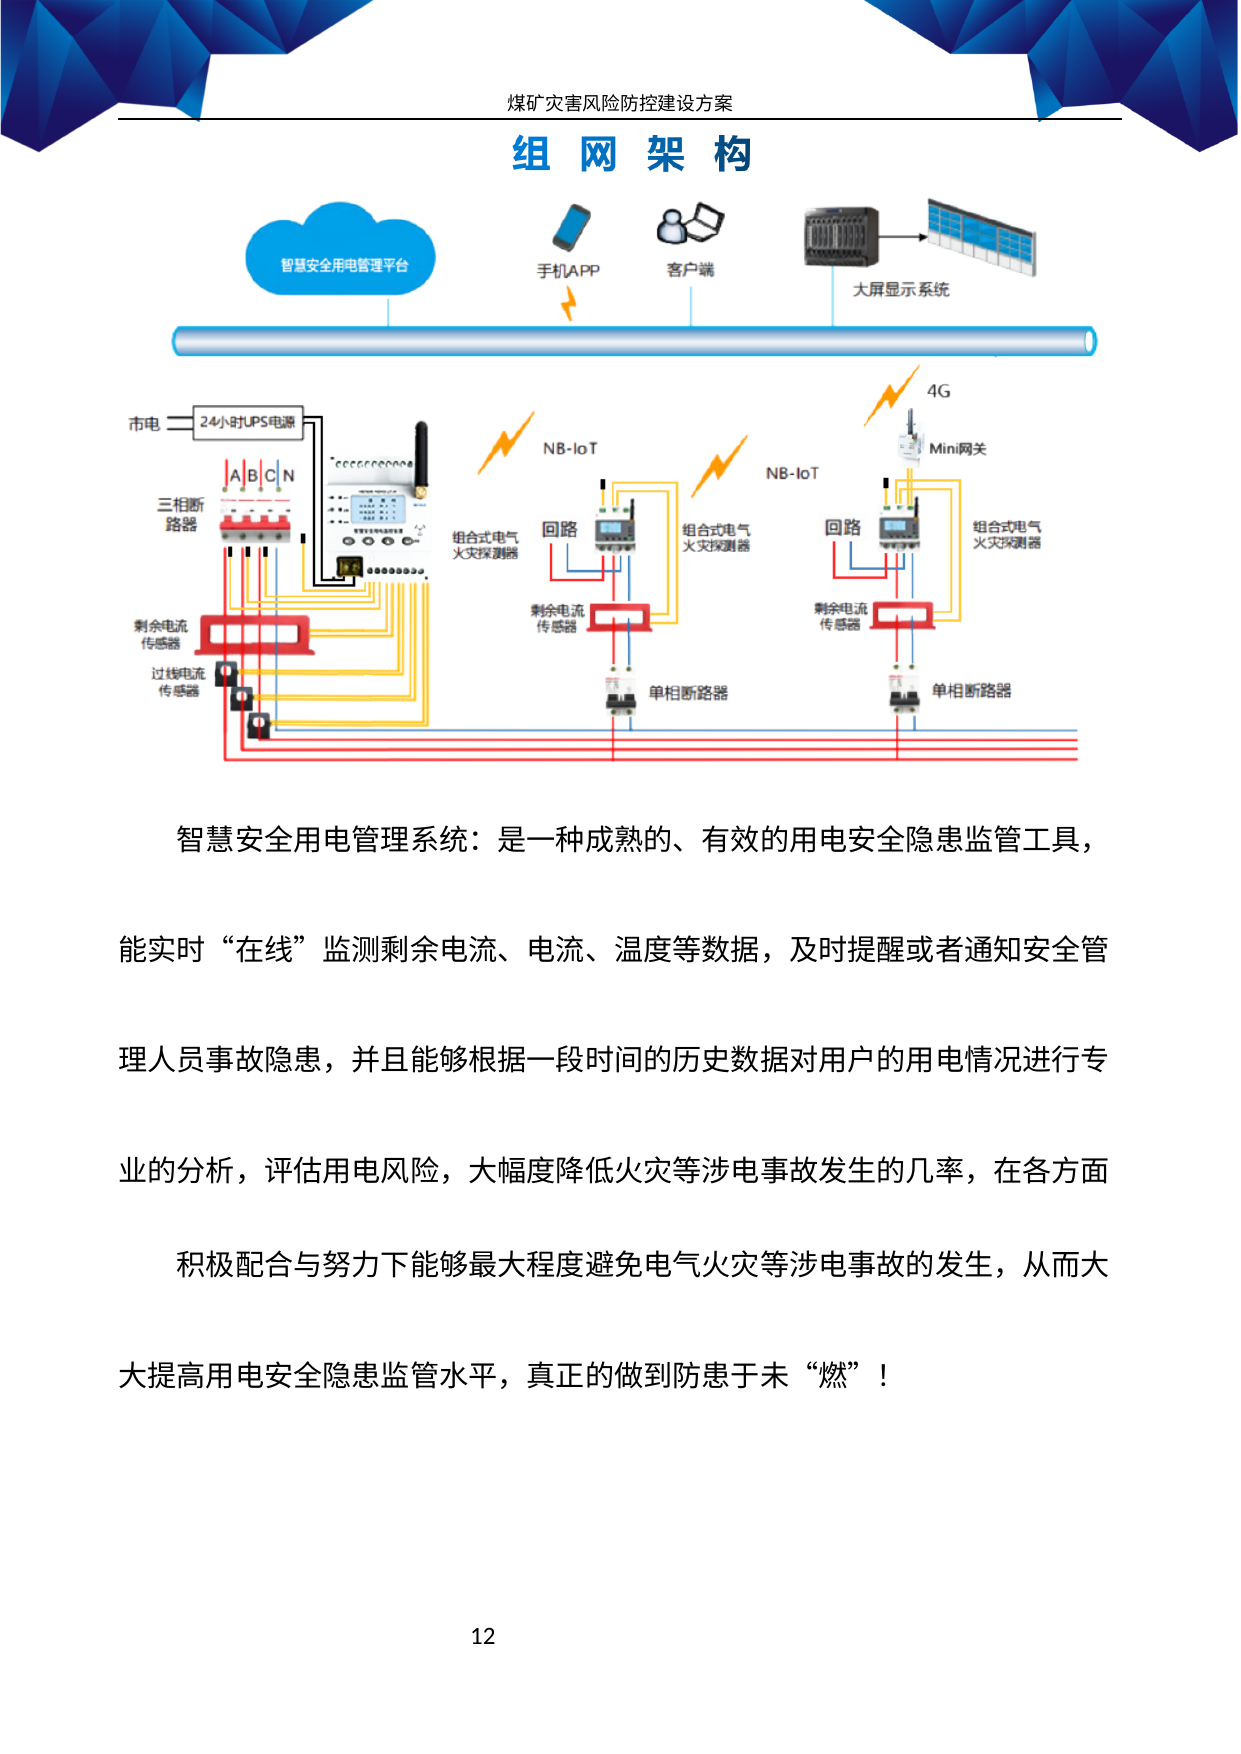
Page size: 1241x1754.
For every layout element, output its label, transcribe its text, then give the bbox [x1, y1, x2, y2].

text 积极配合与努力下能够最大程度避免电气火灾等涉电事故的发生，从而大大提高用电安全隐患监管水平，真正的做到防患于未“燃”！ [118, 1231, 1122, 1406]
picture [1, 0, 1238, 777]
text 智慧安全用电管理系统：是一种成熟的、有效的用电安全隐患监管工具，能实时“在线”监测剩余电流、电流、温度等数据，及时提醒或者通知安全管理人员事故隐患，并且能够根据一段时间的历史数据对用户的用电情况进行专业的分析，评估用电风险，大幅度降低火灾等涉电事故发生的几率，在各方面 [118, 805, 1122, 1201]
